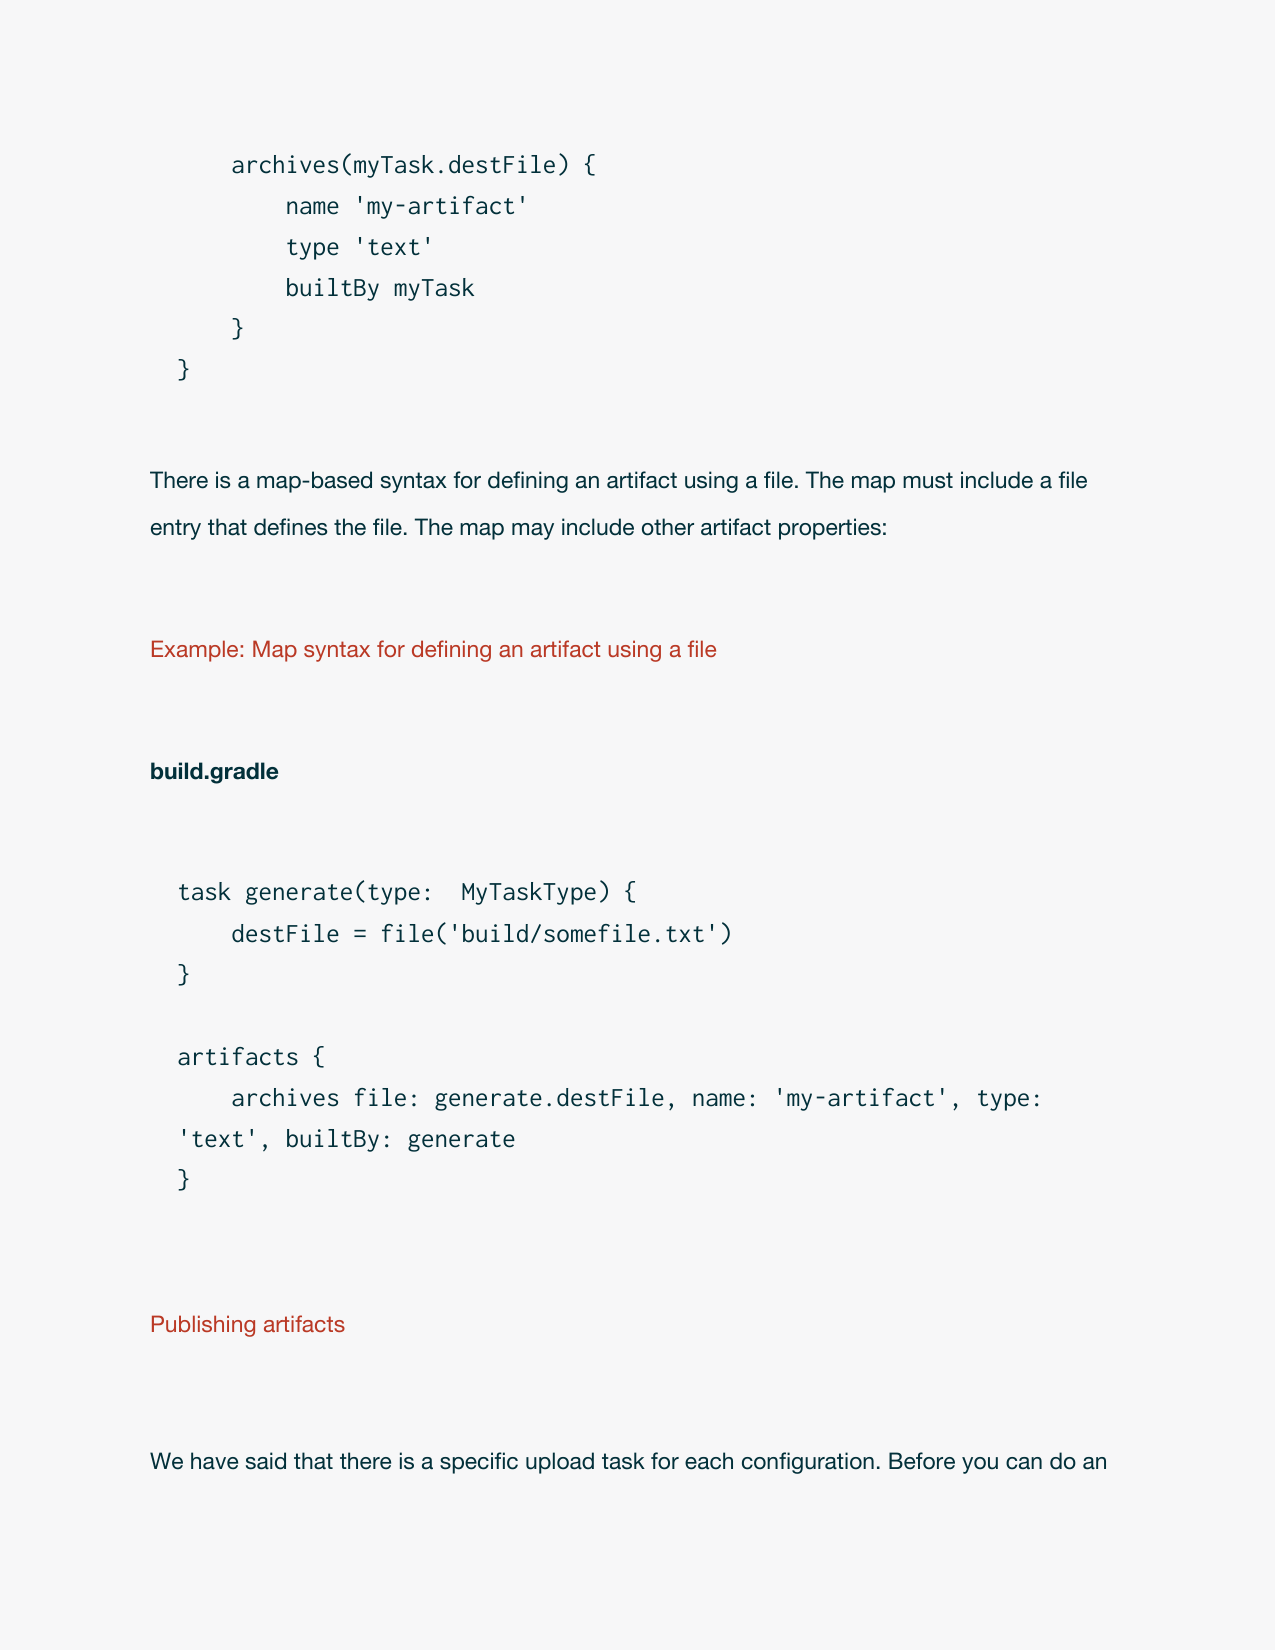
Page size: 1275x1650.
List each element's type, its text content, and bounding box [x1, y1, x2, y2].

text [150, 1447, 1125, 1476]
text build.gradle [150, 757, 1125, 786]
text Publishing artifacts [150, 1310, 1125, 1339]
text task generate(type: MyTaskType) { destFile = file('build/somefile.txt') } artifacts { archives file: generate.destFile, name: 'my-artifact', type: 'text', builtBy: generate } [177, 878, 1098, 1194]
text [177, 150, 1098, 384]
text Example: Map syntax for defining an artifact using a file [150, 635, 1125, 664]
text There is a map-based syntax for defining an artifact using a file. The map must include a file entry that defines the file. The map may include other artifact properties: [150, 467, 1125, 542]
